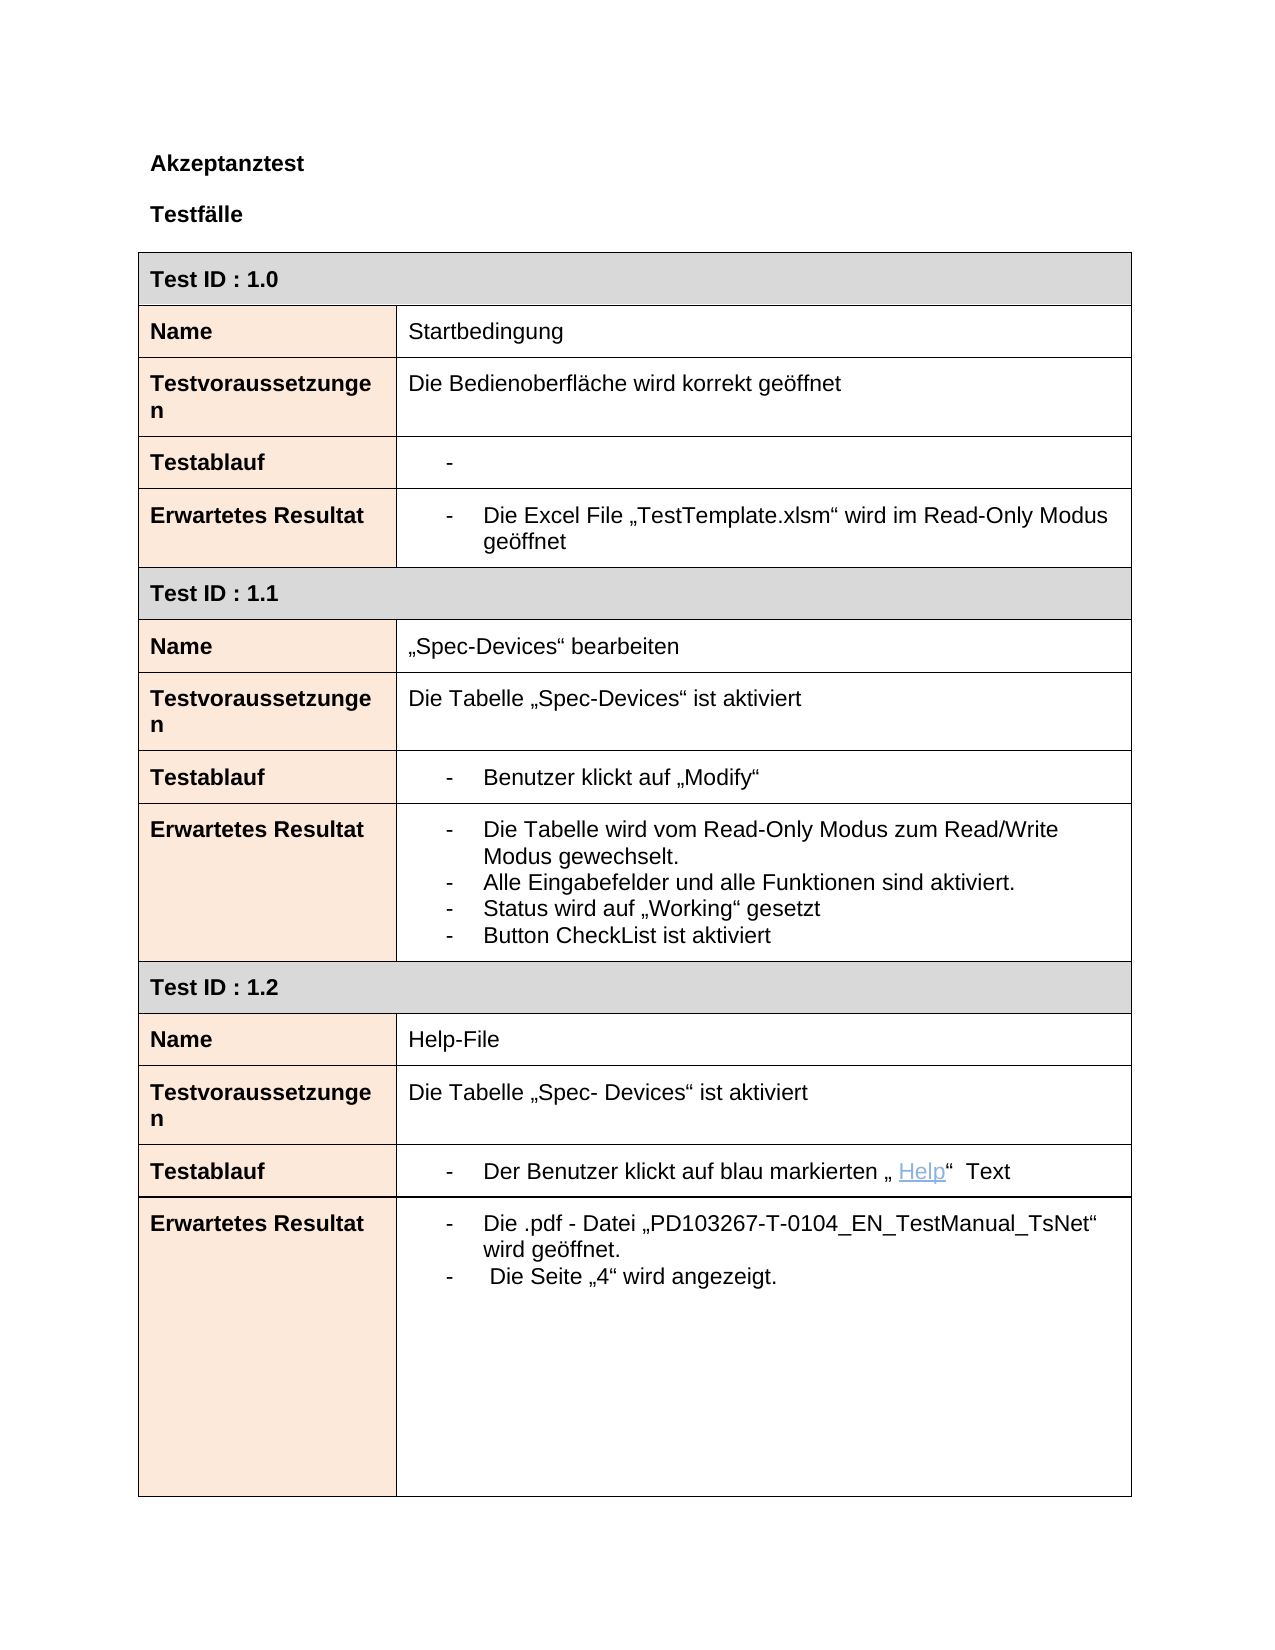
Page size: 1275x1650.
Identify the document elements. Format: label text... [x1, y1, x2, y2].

table_cell Name [139, 1014, 396, 1065]
table_cell Testablauf [139, 1145, 396, 1196]
table_cell Erwartetes Resultat [139, 489, 396, 567]
table_cell Test ID : 1.2 [139, 962, 1131, 1013]
table_cell Startbedingung [397, 306, 1131, 357]
table_cell „Spec-Devices“ bearbeiten [397, 620, 1131, 672]
table_cell Erwartetes Resultat [139, 1198, 396, 1496]
table_cell Testvoraussetzungen [139, 1066, 396, 1144]
table_cell Testablauf [139, 437, 396, 488]
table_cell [397, 1198, 1131, 1496]
table_cell Help-File [397, 1014, 1131, 1065]
table_cell Die Tabelle wird vom Read-Only Modus zum Read/Write Modus gewechselt. Alle Eingabefelder und alle Funktionen sind aktiviert. Status wird auf „Working“ gesetzt Button CheckList ist aktiviert [397, 804, 1131, 961]
table_header Test ID : 1.0 [139, 253, 1131, 304]
table_cell Die Tabelle „Spec- Devices“ ist aktiviert [397, 1066, 1131, 1144]
text Akzeptanztest [150, 150, 1125, 176]
table_cell Die Tabelle „Spec-Devices“ ist aktiviert [397, 673, 1131, 750]
table_cell Der Benutzer klickt auf blau markierten „ Help“ Text [397, 1145, 1131, 1196]
table_cell Name [139, 306, 396, 357]
table_cell [397, 437, 1131, 488]
table_cell Name [139, 620, 396, 672]
table_cell Testvoraussetzungen [139, 358, 396, 436]
text Testfälle [150, 201, 1125, 227]
table_cell Die Bedienoberfläche wird korrekt geöffnet [397, 358, 1131, 436]
table_cell Die Excel File „TestTemplate.xlsm“ wird im Read-Only Modus geöffnet [397, 489, 1131, 567]
table_cell Testvoraussetzungen [139, 673, 396, 750]
table_cell Testablauf [139, 751, 396, 803]
table_cell Test ID : 1.1 [139, 568, 1131, 619]
table_cell Erwartetes Resultat [139, 804, 396, 961]
table_cell Benutzer klickt auf „Modify“ [397, 751, 1131, 803]
